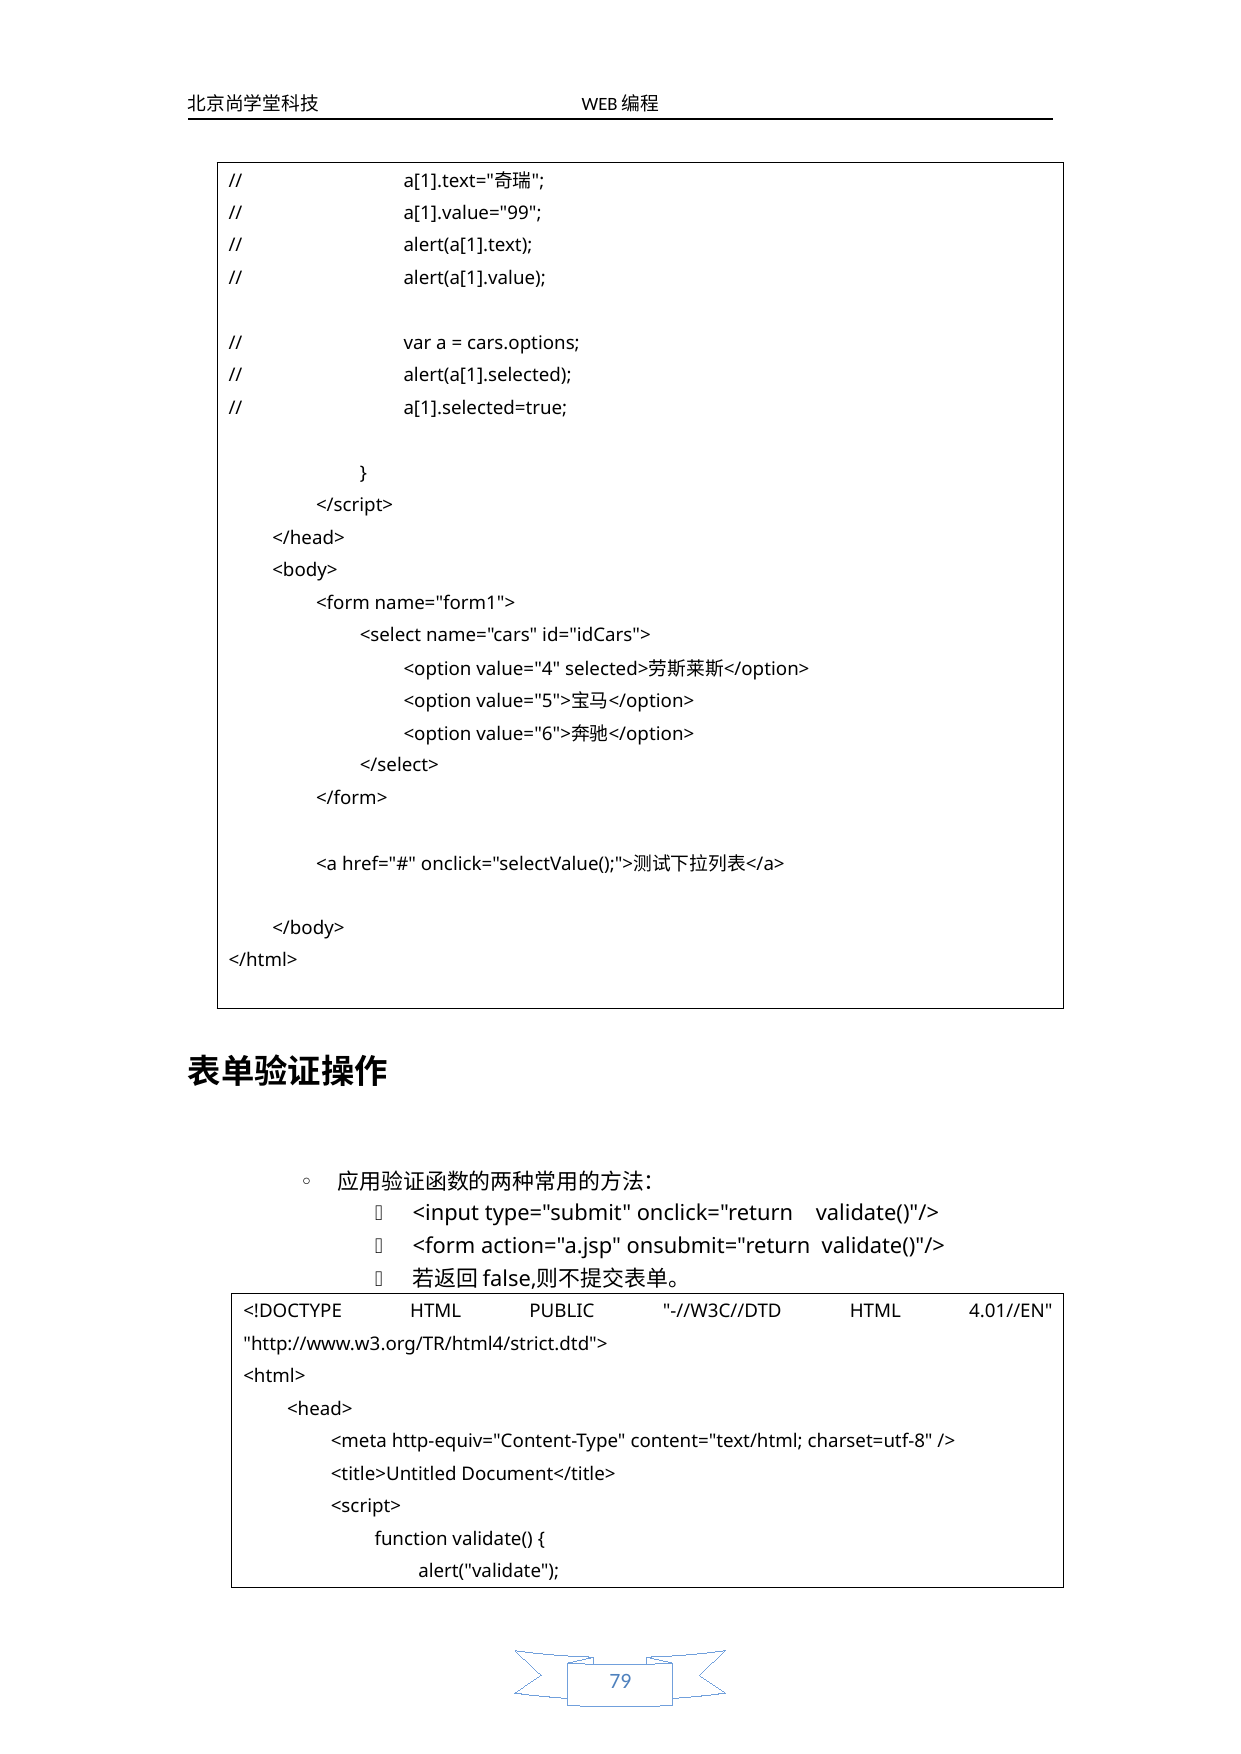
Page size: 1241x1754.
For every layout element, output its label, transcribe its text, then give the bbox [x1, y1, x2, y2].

subtitle 表单验证操作 [187, 1036, 1053, 1101]
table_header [218, 163, 1063, 1008]
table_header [232, 1294, 1063, 1587]
list <form action="a.jsp" onsubmit="return validate()"/> [375, 1228, 1053, 1261]
list 若返回false,则不提交表单。 [375, 1261, 1053, 1293]
list <input type="submit" onclick="return validate()"/> [375, 1196, 1053, 1228]
list 应用验证函数的两种常用的方法： [300, 1163, 1053, 1196]
